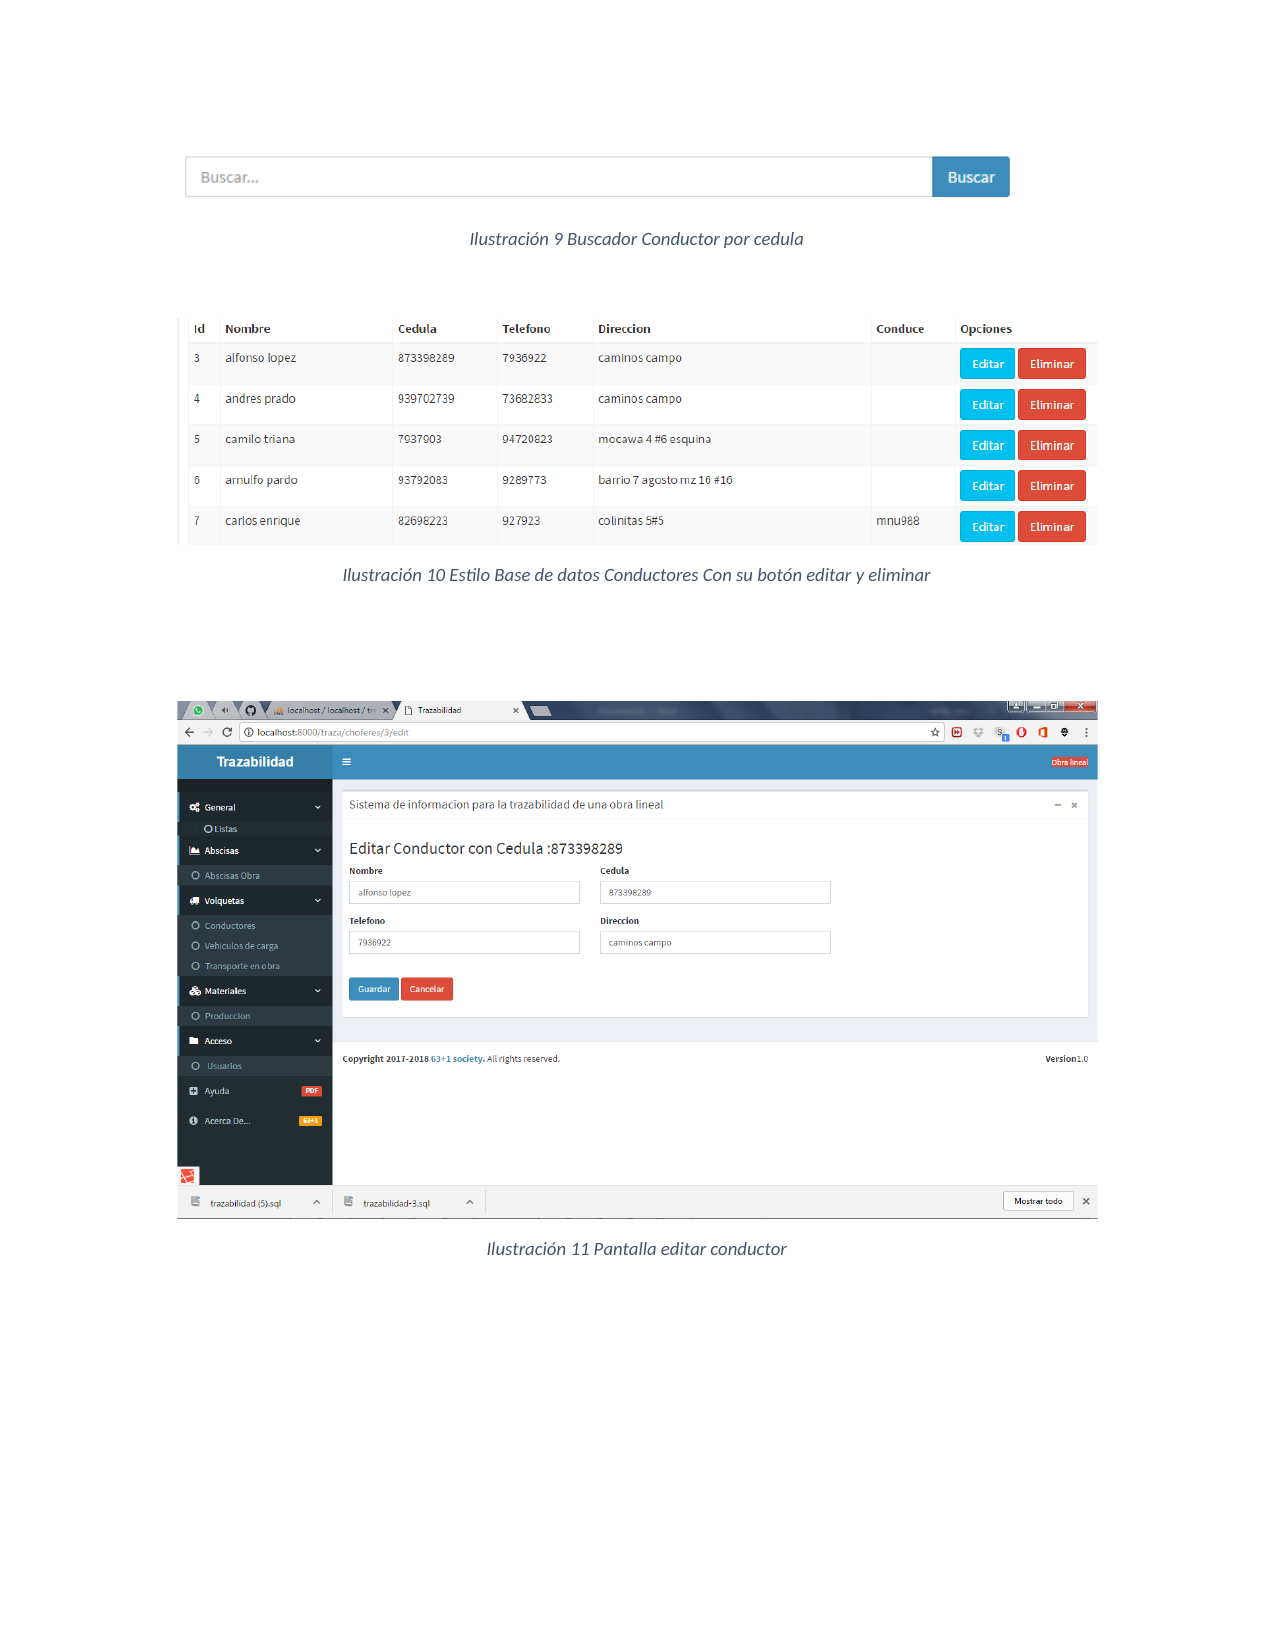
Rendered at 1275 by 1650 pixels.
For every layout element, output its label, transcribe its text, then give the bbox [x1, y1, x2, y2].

picture [177, 701, 1098, 1219]
picture [177, 318, 1098, 545]
picture [177, 147, 1098, 209]
